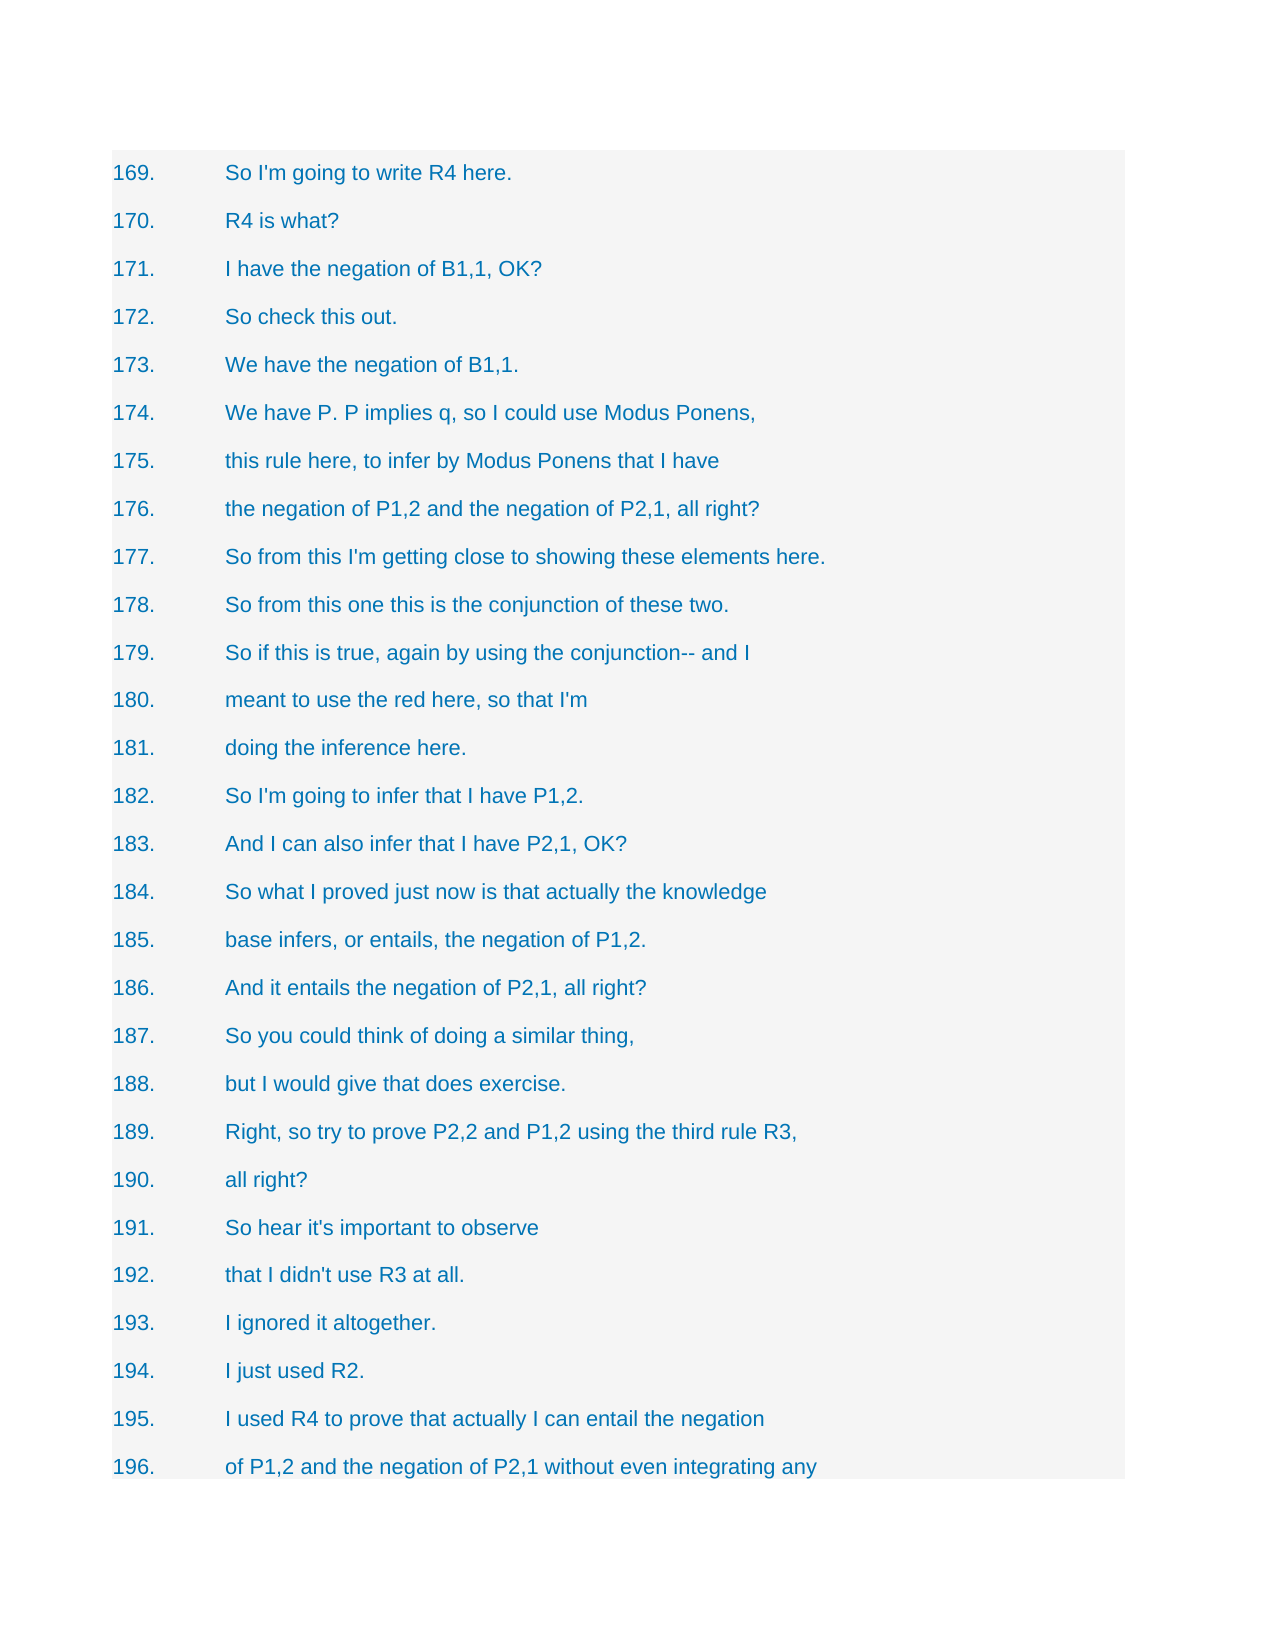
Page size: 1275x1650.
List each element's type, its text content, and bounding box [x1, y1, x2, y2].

list I have the negation of B1,1, OK? [112, 246, 1125, 281]
list I ignored it altogether. [112, 1300, 1125, 1335]
list We have the negation of B1,1. [112, 342, 1125, 377]
list the negation of P1,2 and the negation of P2,1, all right? [112, 485, 1125, 521]
list So I'm going to infer that I have P1,2. [112, 773, 1125, 808]
list all right? [112, 1156, 1125, 1192]
list but I would give that does exercise. [112, 1060, 1125, 1096]
list R4 is what? [112, 198, 1125, 233]
list I used R4 to prove that actually I can entail the negation [112, 1396, 1125, 1431]
list And I can also infer that I have P2,1, OK? [112, 821, 1125, 856]
list I just used R2. [112, 1348, 1125, 1383]
list So from this I'm getting close to showing these elements here. [112, 533, 1125, 569]
list So what I proved just now is that actually the knowledge [112, 869, 1125, 904]
list So check this out. [112, 294, 1125, 329]
list Right, so try to prove P2,2 and P1,2 using the third rule R3, [112, 1108, 1125, 1144]
list So if this is true, again by using the conjunction-- and I [112, 629, 1125, 664]
list So hear it's important to observe [112, 1204, 1125, 1239]
list base infers, or entails, the negation of P1,2. [112, 917, 1125, 952]
list So I'm going to write R4 here. [112, 150, 1125, 185]
list We have P. P implies q, so I could use Modus Ponens, [112, 389, 1125, 425]
list So from this one this is the conjunction of these two. [112, 581, 1125, 617]
list And it entails the negation of P2,1, all right? [112, 964, 1125, 1000]
list of P1,2 and the negation of P2,1 without even integrating any [112, 1444, 1125, 1479]
list doing the inference here. [112, 725, 1125, 760]
list that I didn't use R3 at all. [112, 1252, 1125, 1287]
list meant to use the red here, so that I'm [112, 677, 1125, 712]
list So you could think of doing a similar thing, [112, 1012, 1125, 1048]
list this rule here, to infer by Modus Ponens that I have [112, 437, 1125, 473]
